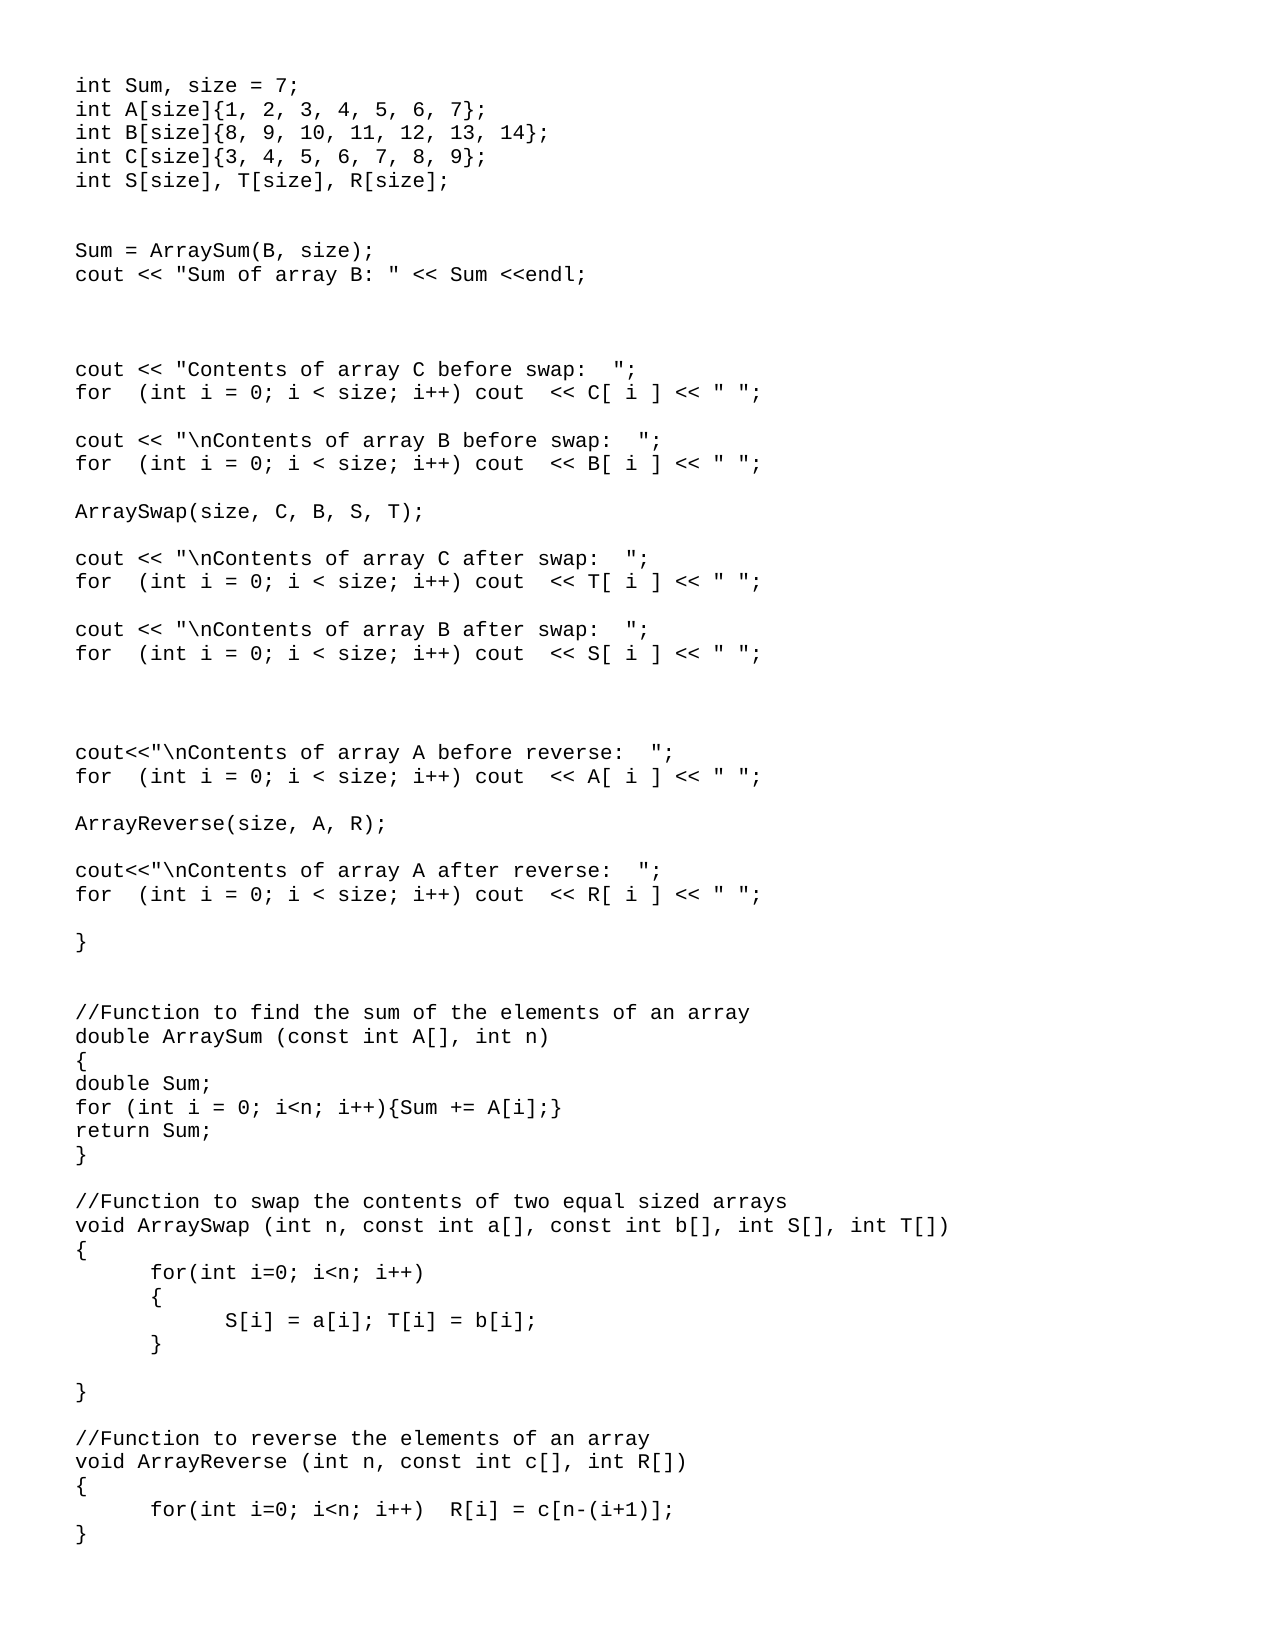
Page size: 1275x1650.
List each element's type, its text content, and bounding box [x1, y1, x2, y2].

text cout<<"\nContents of array A after reverse: "; [75, 860, 1200, 884]
text } [75, 1381, 1200, 1404]
text ArrayReverse(size, A, R); [75, 813, 1200, 837]
text for (int i = 0; i < size; i++) cout << S[ i ] << " "; [75, 642, 1200, 666]
text double ArraySum (const int A[], int n) [75, 1026, 1200, 1049]
text cout << "\nContents of array B before swap: "; [75, 430, 1200, 453]
text cout << "\nContents of array C after swap: "; [75, 548, 1200, 572]
text } [75, 1333, 1200, 1357]
text ArraySwap(size, C, B, S, T); [75, 501, 1200, 524]
text int S[size], T[size], R[size]; [75, 169, 1200, 193]
text cout<<"\nContents of array A before reverse: "; [75, 742, 1200, 766]
text double Sum; [75, 1073, 1200, 1097]
text for (int i = 0; i < size; i++) cout << C[ i ] << " "; [75, 382, 1200, 406]
text Sum = ArraySum(B, size); [75, 241, 1200, 264]
text for (int i = 0; i < size; i++) cout << A[ i ] << " "; [75, 766, 1200, 789]
text //Function to swap the contents of two equal sized arrays [75, 1191, 1200, 1215]
text for(int i=0; i<n; i++) [75, 1262, 1200, 1286]
text int Sum, size = 7; [75, 75, 1200, 99]
text { [75, 1239, 1200, 1262]
text int A[size]{1, 2, 3, 4, 5, 6, 7}; [75, 99, 1200, 122]
text void ArrayReverse (int n, const int c[], int R[]) [75, 1452, 1200, 1475]
text //Function to find the sum of the elements of an array [75, 1002, 1200, 1026]
text { [75, 1475, 1200, 1499]
text for (int i = 0; i < size; i++) cout << B[ i ] << " "; [75, 453, 1200, 477]
text cout << "\nContents of array B after swap: "; [75, 619, 1200, 642]
text for (int i = 0; i < size; i++) cout << R[ i ] << " "; [75, 884, 1200, 908]
text } [75, 931, 1200, 955]
text //Function to reverse the elements of an array [75, 1428, 1200, 1452]
text void ArraySwap (int n, const int a[], const int b[], int S[], int T[]) [75, 1215, 1200, 1239]
text } [75, 1522, 1200, 1546]
text cout << "Sum of array B: " << Sum <<endl; [75, 264, 1200, 288]
text { [75, 1049, 1200, 1073]
text } [75, 1144, 1200, 1168]
text for(int i=0; i<n; i++) R[i] = c[n-(i+1)]; [75, 1499, 1200, 1522]
text for (int i = 0; i < size; i++) cout << T[ i ] << " "; [75, 572, 1200, 595]
text int C[size]{3, 4, 5, 6, 7, 8, 9}; [75, 146, 1200, 169]
text cout << "Contents of array C before swap: "; [75, 359, 1200, 382]
text { [75, 1286, 1200, 1310]
text return Sum; [75, 1121, 1200, 1144]
text S[i] = a[i]; T[i] = b[i]; [75, 1310, 1200, 1333]
text for (int i = 0; i<n; i++){Sum += A[i];} [75, 1097, 1200, 1121]
text int B[size]{8, 9, 10, 11, 12, 13, 14}; [75, 122, 1200, 146]
